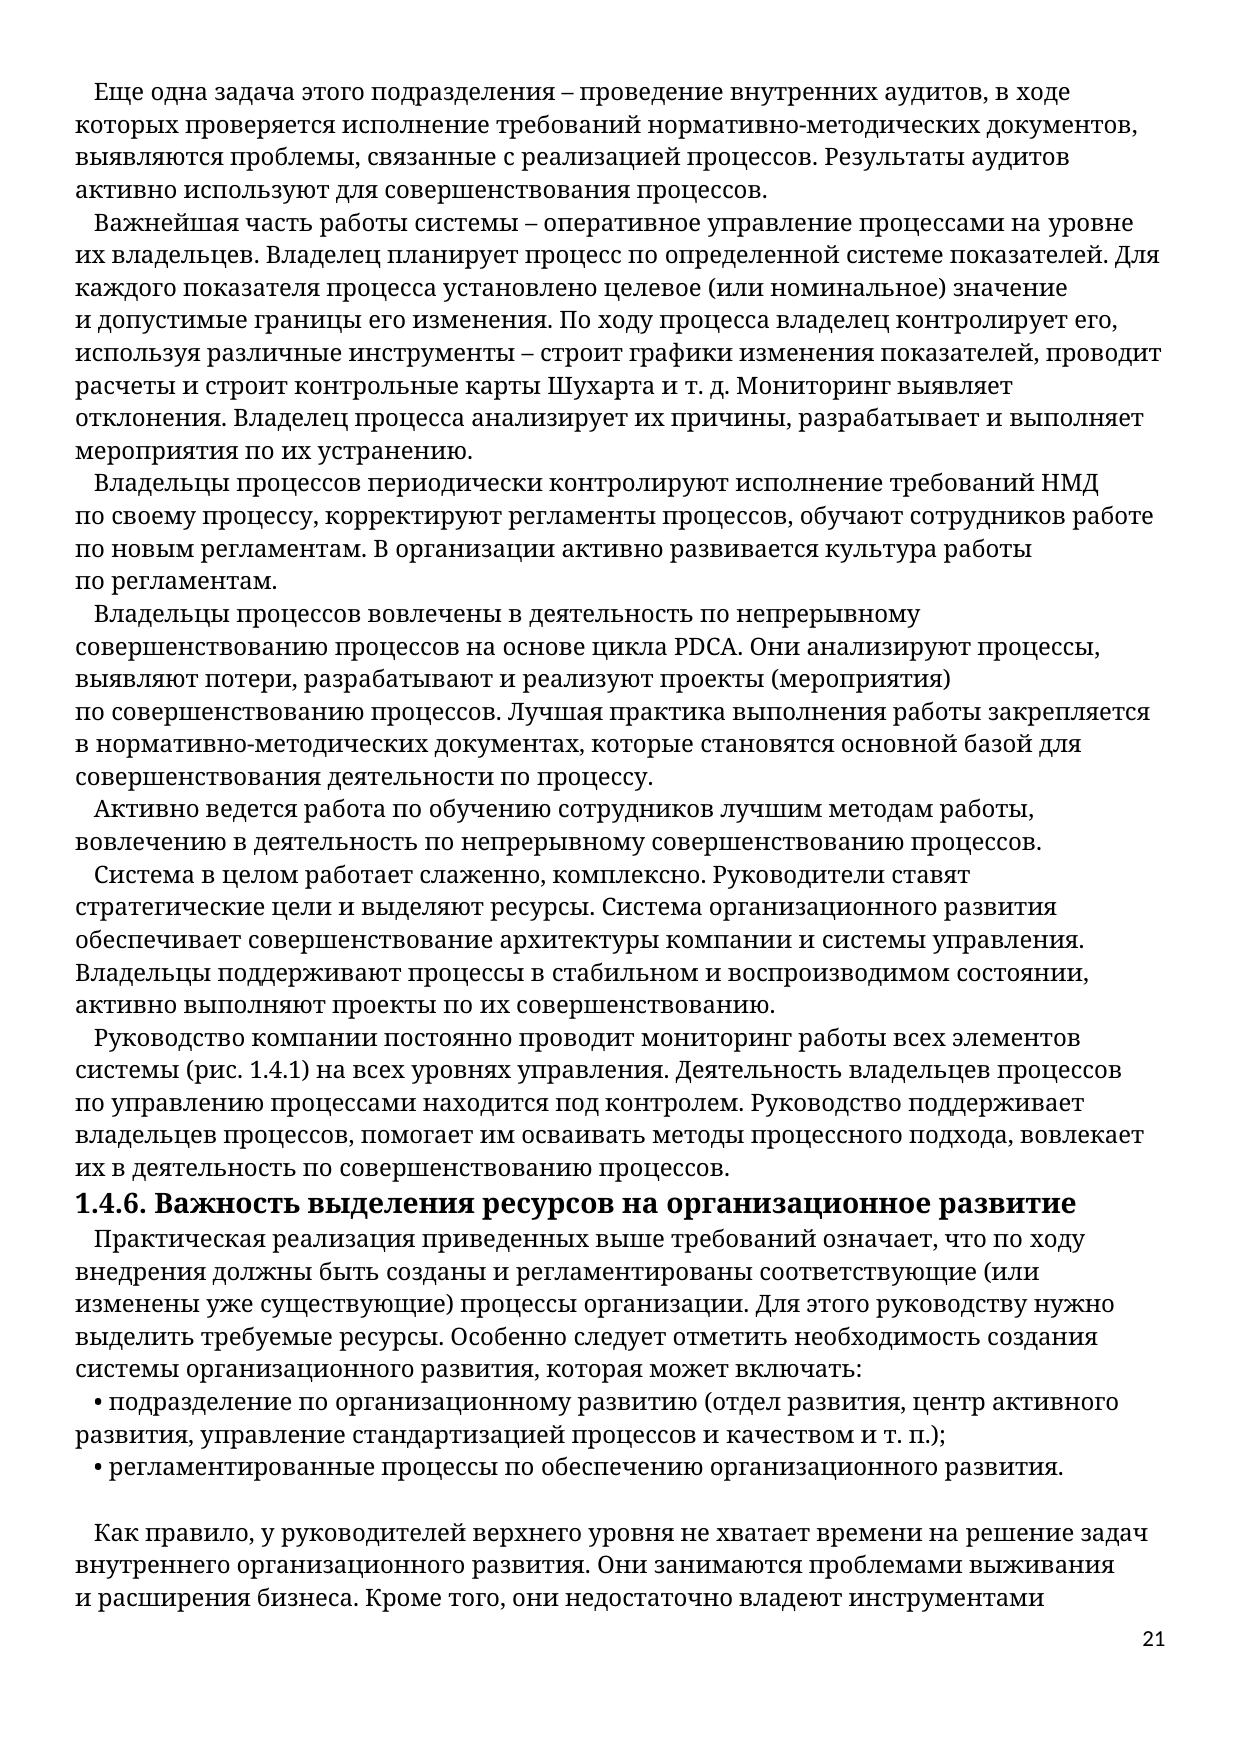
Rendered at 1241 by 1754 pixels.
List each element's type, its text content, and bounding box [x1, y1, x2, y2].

text 1.4.6. Важность выделения ресурсов на организационное развитие [75, 1183, 1165, 1222]
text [75, 1222, 1165, 1613]
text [75, 75, 1165, 1183]
